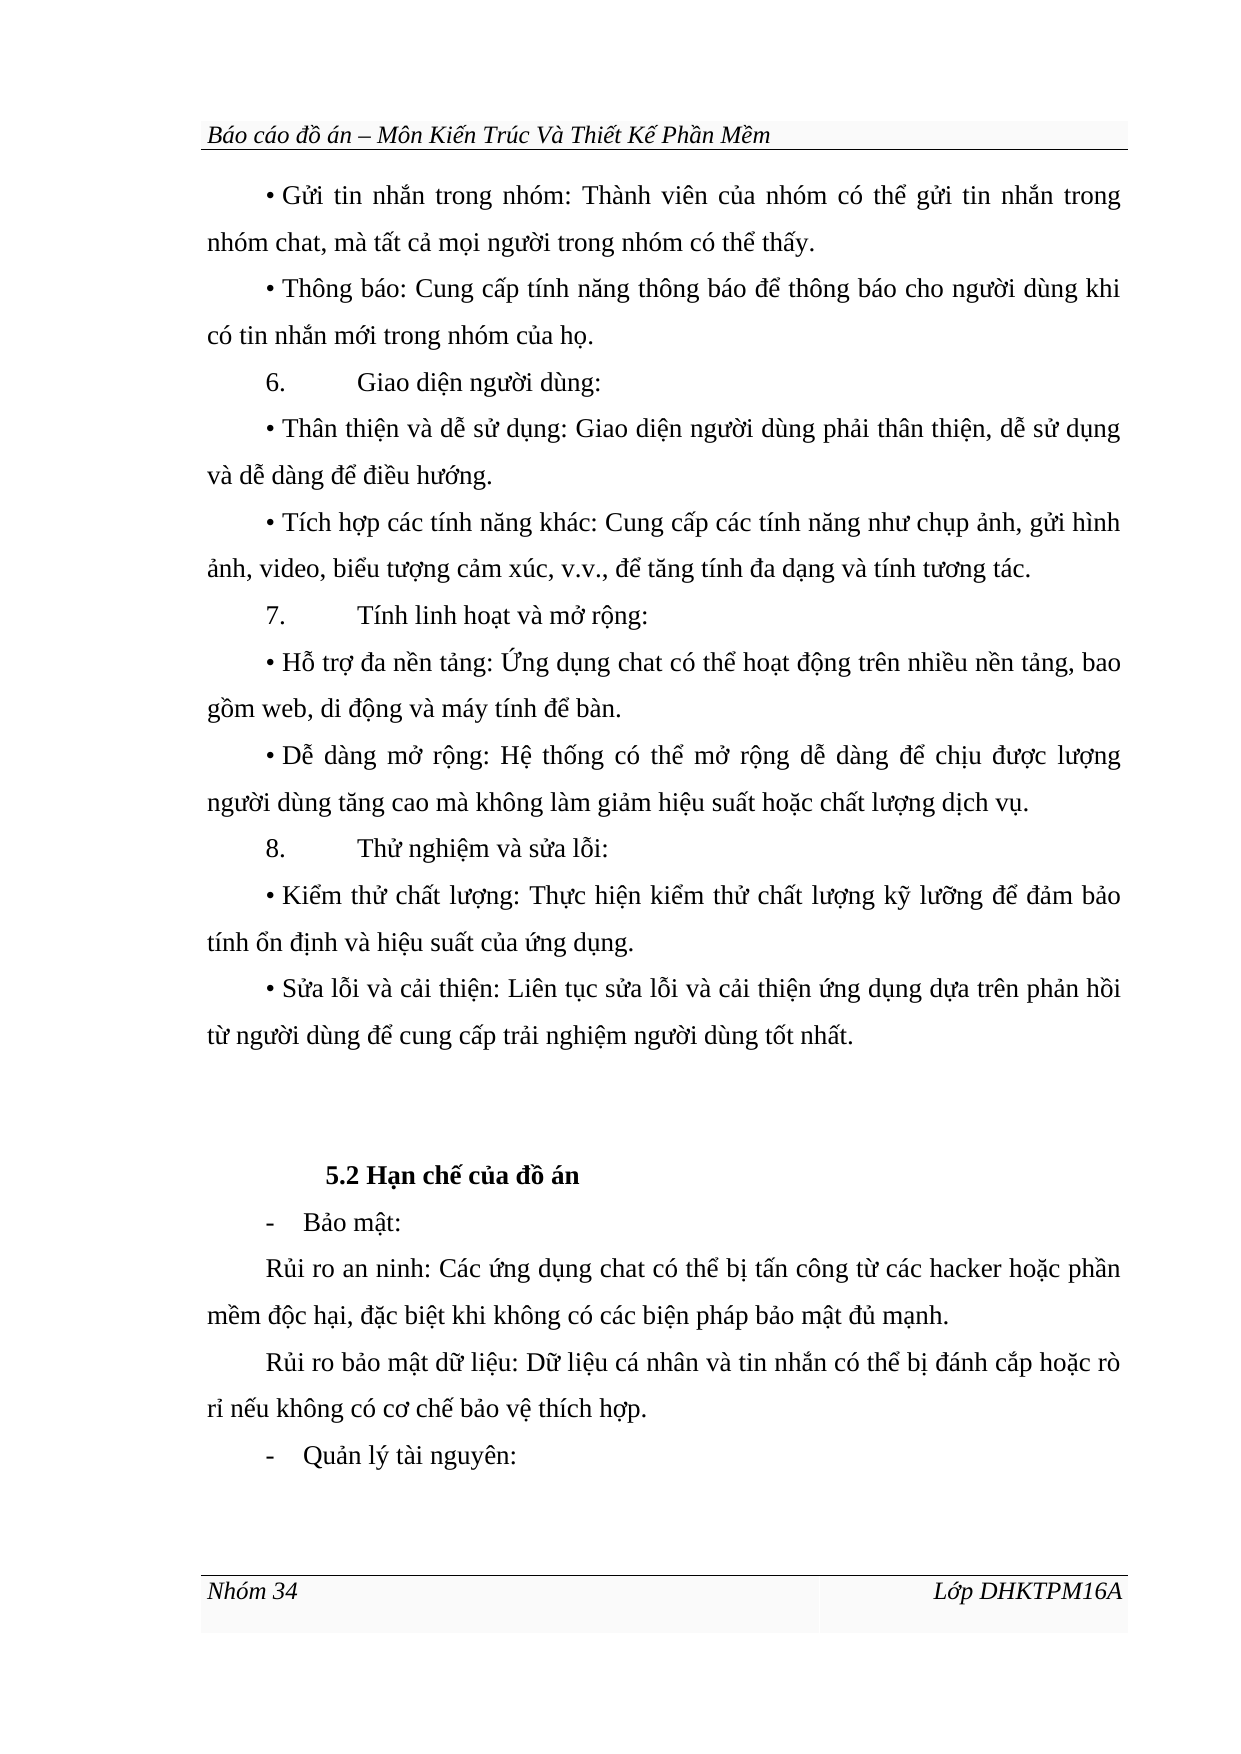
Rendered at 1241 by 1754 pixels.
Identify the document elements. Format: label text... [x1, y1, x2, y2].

subtitle Hạn chế của đồ án [267, 1159, 1122, 1190]
text • Gửi tin nhắn trong nhóm: Thành viên của nhóm có thể gửi tin nhắn trong nhóm chat, mà tất cả mọi người trong nhóm có thể thấy. [207, 179, 1122, 257]
text Rủi ro an ninh: Các ứng dụng chat có thể bị tấn công từ các hacker hoặc phần mềm độc hại, đặc biệt khi không có các biện pháp bảo mật đủ mạnh. [207, 1252, 1122, 1330]
text 8. Thử nghiệm và sửa lỗi: [207, 832, 1122, 863]
list Quản lý tài nguyên: [265, 1439, 1122, 1470]
text • Sửa lỗi và cải thiện: Liên tục sửa lỗi và cải thiện ứng dụng dựa trên phản hồi từ người dùng để cung cấp trải nghiệm người dùng tốt nhất. [207, 972, 1122, 1050]
text • Hỗ trợ đa nền tảng: Ứng dụng chat có thể hoạt động trên nhiều nền tảng, bao gồm web, di động và máy tính để bàn. [207, 646, 1122, 723]
text 6. Giao diện người dùng: [207, 366, 1122, 397]
text 7. Tính linh hoạt và mở rộng: [207, 599, 1122, 630]
text Rủi ro bảo mật dữ liệu: Dữ liệu cá nhân và tin nhắn có thể bị đánh cắp hoặc rò rỉ nếu không có cơ chế bảo vệ thích hợp. [207, 1346, 1122, 1423]
text • Thân thiện và dễ sử dụng: Giao diện người dùng phải thân thiện, dễ sử dụng và dễ dàng để điều hướng. [207, 412, 1122, 490]
text • Tích hợp các tính năng khác: Cung cấp các tính năng như chụp ảnh, gửi hình ảnh, video, biểu tượng cảm xúc, v.v., để tăng tính đa dạng và tính tương tác. [207, 506, 1122, 583]
list Bảo mật: [265, 1206, 1122, 1237]
text • Dễ dàng mở rộng: Hệ thống có thể mở rộng dễ dàng để chịu được lượng người dùng tăng cao mà không làm giảm hiệu suất hoặc chất lượng dịch vụ. [207, 739, 1122, 817]
text • Kiểm thử chất lượng: Thực hiện kiểm thử chất lượng kỹ lưỡng để đảm bảo tính ổn định và hiệu suất của ứng dụng. [207, 879, 1122, 957]
text • Thông báo: Cung cấp tính năng thông báo để thông báo cho người dùng khi có tin nhắn mới trong nhóm của họ. [207, 272, 1122, 350]
